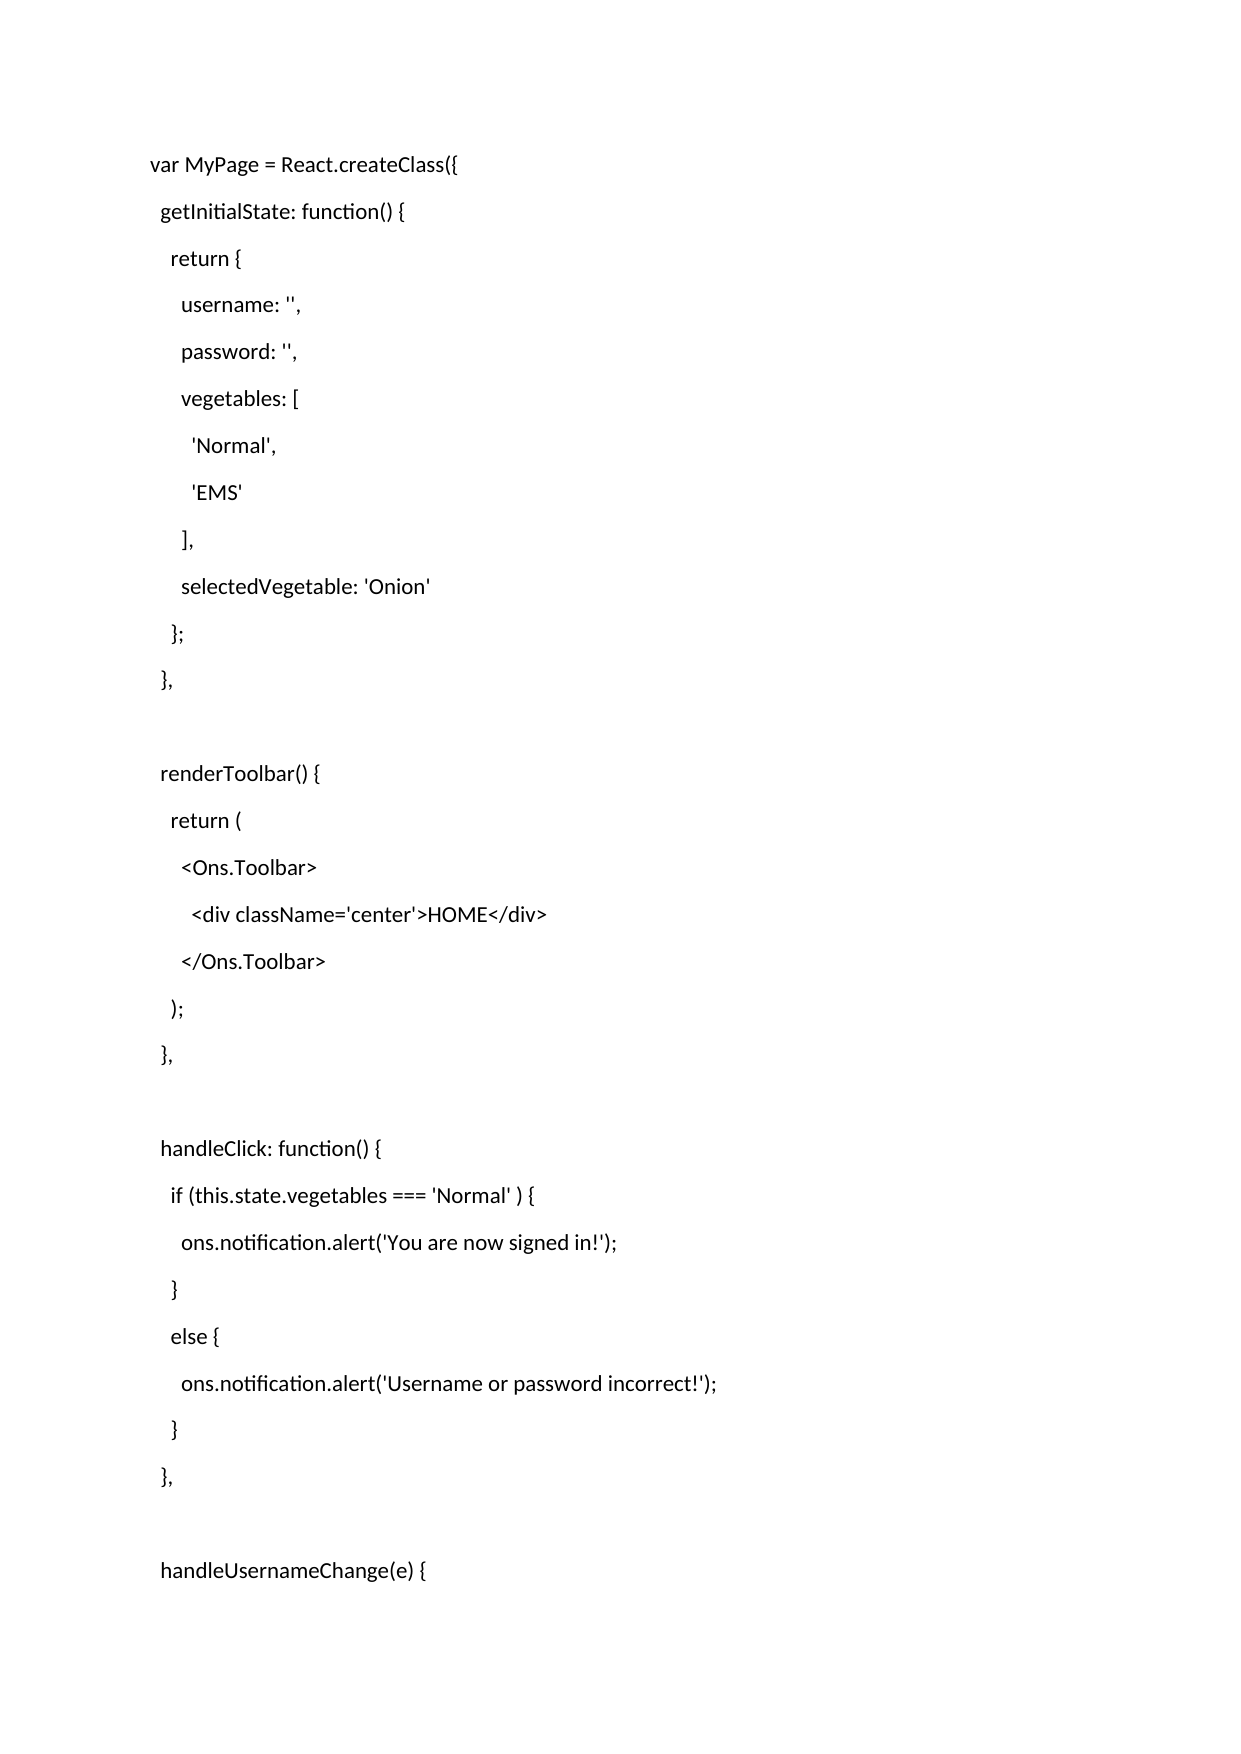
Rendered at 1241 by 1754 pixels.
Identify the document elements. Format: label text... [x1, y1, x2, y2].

text handleUsernameChange(e) { [150, 1556, 1090, 1584]
text username: '', [150, 291, 1090, 319]
text if (this.state.vegetables === 'Normal' ) { [150, 1181, 1090, 1209]
text 'EMS' [150, 478, 1090, 506]
text ], [150, 525, 1090, 553]
text <div className='center'>HOME</div> [150, 900, 1090, 928]
text password: '', [150, 337, 1090, 366]
text ons.notification.alert('Username or password incorrect!'); [150, 1369, 1090, 1397]
text 'Normal', [150, 431, 1090, 459]
text ); [150, 994, 1090, 1022]
text renderToolbar() { [150, 759, 1090, 787]
text getInitialState: function() { [150, 197, 1090, 225]
text vegetables: [ [150, 384, 1090, 412]
text </Ons.Toolbar> [150, 947, 1090, 975]
text return { [150, 244, 1090, 272]
text handleClick: function() { [150, 1134, 1090, 1162]
text } [150, 1416, 1090, 1444]
text <Ons.Toolbar> [150, 853, 1090, 881]
text return ( [150, 806, 1090, 834]
text }; [150, 619, 1090, 647]
text var MyPage = React.createClass({ [150, 150, 1090, 178]
text } [150, 1275, 1090, 1303]
text }, [150, 1041, 1090, 1069]
text ons.notification.alert('You are now signed in!'); [150, 1228, 1090, 1256]
text }, [150, 666, 1090, 694]
text }, [150, 1462, 1090, 1491]
text selectedVegetable: 'Onion' [150, 572, 1090, 600]
text else { [150, 1322, 1090, 1350]
